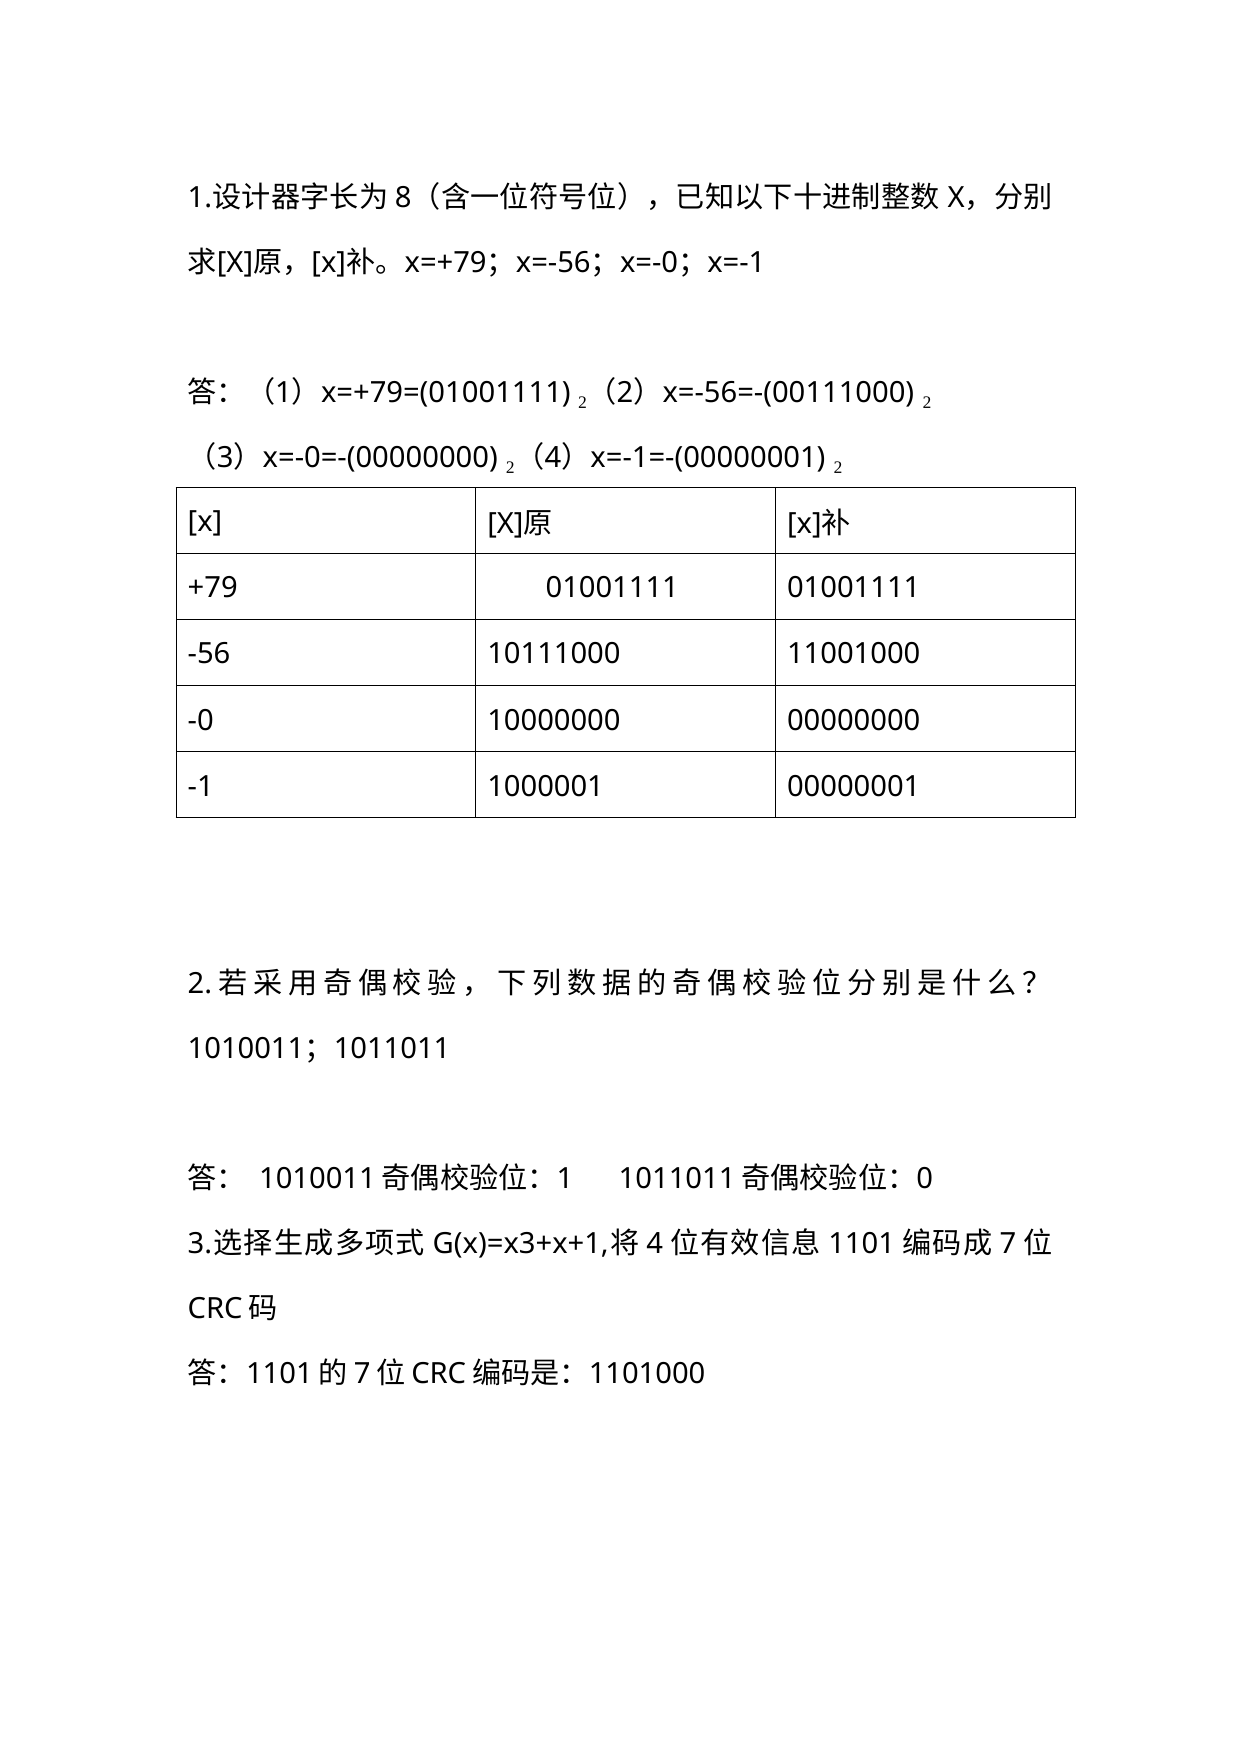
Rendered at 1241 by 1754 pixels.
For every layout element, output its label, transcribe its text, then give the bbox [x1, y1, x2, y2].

table_cell 1000001 [476, 752, 775, 817]
table_cell +79 [177, 554, 475, 619]
text 3.选择生成多项式G(x)=x3+x+1,将4位有效信息1101编码成7位CRC码 [187, 1208, 1053, 1338]
table_header [x] [177, 488, 475, 553]
text （3）x=-0=-(00000000) ₂（4）x=-1=-(00000001) ₂ [187, 422, 1053, 487]
text 2.若采用奇偶校验，下列数据的奇偶校验位分别是什么？1010011；1011011 [187, 948, 1053, 1078]
table_cell -1 [177, 752, 475, 817]
table_header [X]原 [476, 488, 775, 553]
text 答：（1）x=+79=(01001111) ₂（2）x=-56=-(00111000) ₂ [187, 357, 1053, 422]
table_cell 00000001 [776, 752, 1075, 817]
text 答：1101的7位CRC编码是：1101000 [187, 1338, 1053, 1403]
table_cell 01001111 [776, 554, 1075, 619]
table_cell -0 [177, 686, 475, 751]
table_header [x]补 [776, 488, 1075, 553]
table_cell -56 [177, 620, 475, 685]
table_cell 01001111 [476, 554, 775, 619]
table_cell 11001000 [776, 620, 1075, 685]
table_cell 10111000 [476, 620, 775, 685]
table_cell 10000000 [476, 686, 775, 751]
text 答： 1010011奇偶校验位：1 1011011奇偶校验位：0 [187, 1143, 1053, 1208]
text 1.设计器字长为8（含一位符号位），已知以下十进制整数X，分别求[X]原，[x]补。x=+79；x=-56；x=-0；x=-1 [187, 162, 1053, 292]
table_cell 00000000 [776, 686, 1075, 751]
